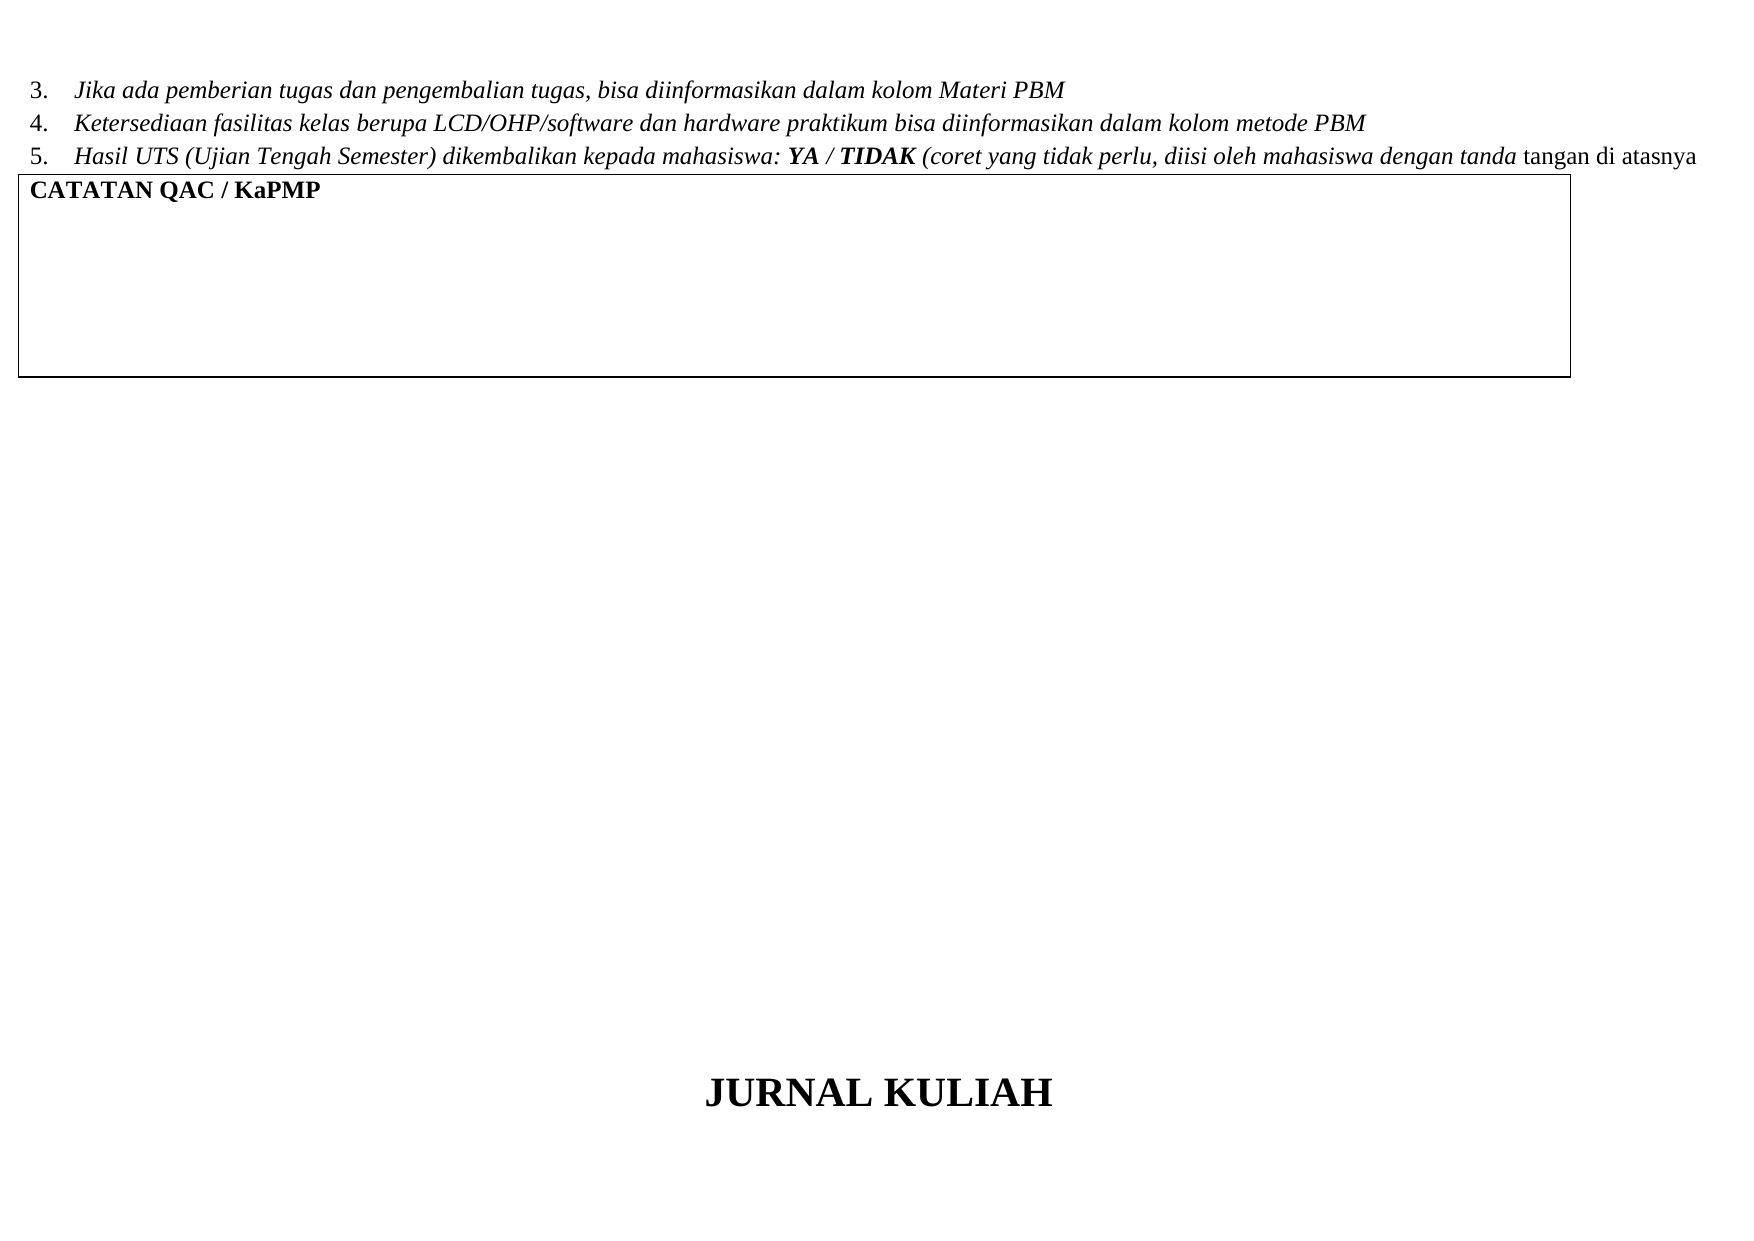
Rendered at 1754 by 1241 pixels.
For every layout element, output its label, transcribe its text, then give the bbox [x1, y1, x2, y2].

list Ketersediaan fasilitas kelas berupa LCD/OHP/software dan hardware praktikum bisa diinformasikan dalam kolom metode PBM [29, 108, 1727, 137]
list Jika ada pemberian tugas dan pengembalian tugas, bisa diinformasikan dalam kolom Materi PBM [29, 75, 1727, 104]
table_header CATATAN QAC / KaPMP [19, 175, 1570, 376]
list Hasil UTS (Ujian Tengah Semester) dikembalikan kepada mahasiswa: YA / TIDAK (coret yang tidak perlu, diisi oleh mahasiswa dengan tanda tangan di atasnya [29, 141, 1727, 170]
text JURNAL KULIAH [29, 1067, 1727, 1115]
